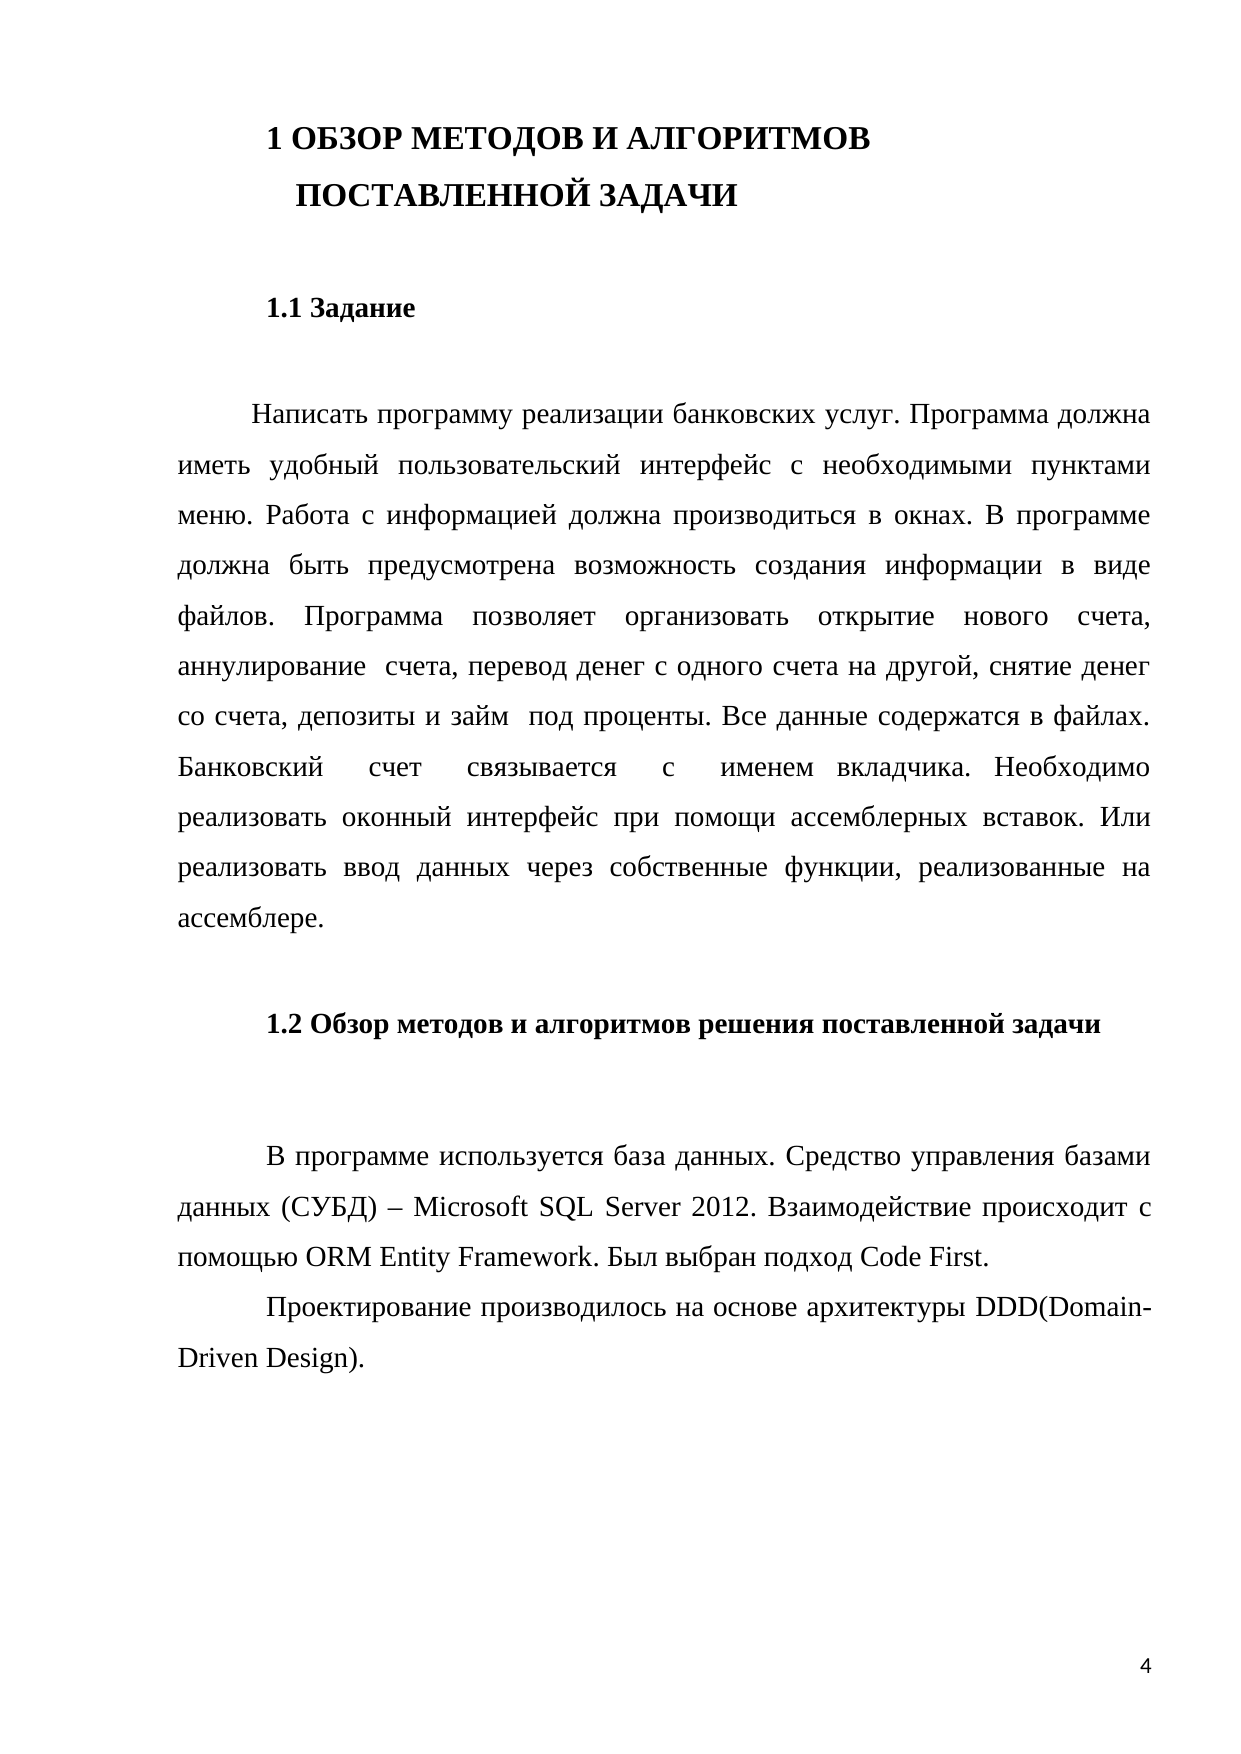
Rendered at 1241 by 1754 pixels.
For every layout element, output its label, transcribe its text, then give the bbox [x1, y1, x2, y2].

subtitle 1.1 Задание [171, 283, 1158, 329]
text В программе используется база данных. Средство управления базами данных (СУБД) – Microsoft SQL Server 2012. Взаимодействие происходит c помощью ORM Entity Framework. Был выбран подход Code First. [175, 1138, 1152, 1273]
text 1 ОБЗОР МЕТОДОВ И АЛГОРИТМОВ ПОСТАВЛЕННОЙ ЗАДАЧИ [266, 118, 1152, 214]
text Написать программу реализации банковских услуг. Программа должна иметь удобный пользовательский интерфейс с необходимыми пунктами меню. Работа с информацией должна производиться в окнах. В программе должна быть предусмотрена возможность создания информации в виде файлов. Программа позволяет организовать открытие нового счета, аннулирование счета, перевод денег с одного счета на другой, снятие денег со счета, депозиты и займ под проценты. Все данные содержатся в файлах. Банковский счет связывается с именем вкладчика. Необходимо реализовать оконный интерфейс при помощи ассемблерных вставок. Или реализовать ввод данных через собственные функции, реализованные на ассемблере. [177, 397, 1152, 933]
text Проектирование производилось на основе архитектуры DDD(Domain-Driven Design). [175, 1289, 1152, 1373]
subtitle 1.2 Обзор методов и алгоритмов решения поставленной задачи [171, 1000, 1158, 1046]
